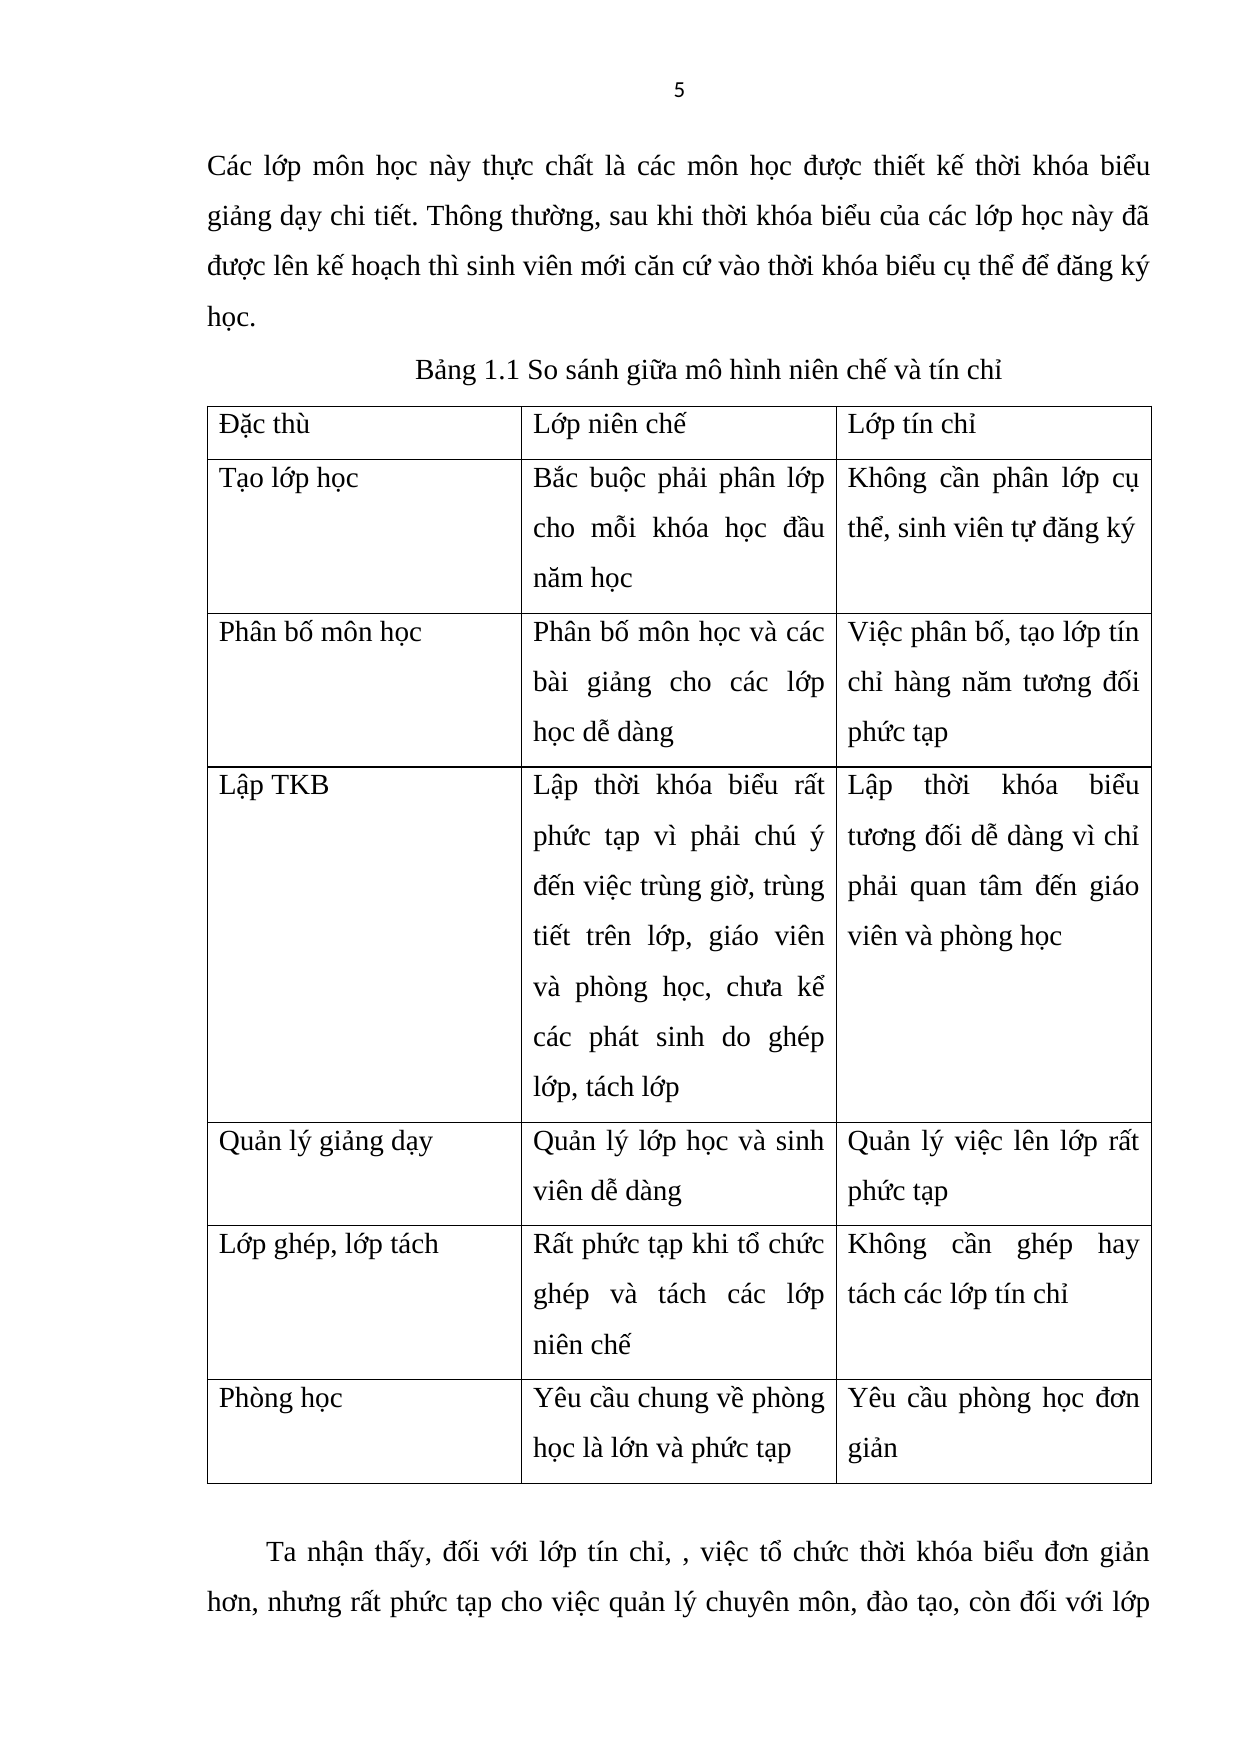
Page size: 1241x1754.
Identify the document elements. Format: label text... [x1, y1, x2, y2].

table_cell Phòng học [208, 1380, 521, 1482]
table_cell Quản lý việc lên lớp rất phức tạp [837, 1123, 1151, 1225]
table_cell Lập thời khóa biểu rất phức tạp vì phải chú ý đến việc trùng giờ, trùng tiết trên lớp, giáo viên và phòng học, chưa kể các phát sinh do ghép lớp, tách lớp [522, 768, 836, 1122]
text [207, 148, 1152, 332]
table_cell Yêu cầu phòng học đơn giản [837, 1380, 1151, 1482]
table_header Đặc thù [208, 407, 521, 459]
list Bảng 1.1 So sánh giữa mô hình niên chế và tín chỉ [207, 352, 1152, 386]
table_header Lớp tín chỉ [837, 407, 1151, 459]
table_cell Việc phân bố, tạo lớp tín chỉ hàng năm tương đối phức tạp [837, 614, 1151, 766]
table_cell Phân bố môn học và các bài giảng cho các lớp học dễ dàng [522, 614, 836, 766]
table_cell Bắc buộc phải phân lớp cho mỗi khóa học đầu năm học [522, 460, 836, 613]
table_cell Quản lý lớp học và sinh viên dễ dàng [522, 1123, 836, 1225]
table_cell Lập thời khóa biểu tương đối dễ dàng vì chỉ phải quan tâm đến giáo viên và phòng học [837, 768, 1151, 1122]
table_cell Không cần phân lớp cụ thể, sinh viên tự đăng ký [837, 460, 1151, 613]
table_cell Lập TKB [208, 768, 521, 1122]
table_cell Quản lý giảng dạy [208, 1123, 521, 1225]
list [207, 1534, 1152, 1618]
table_cell Không cần ghép hay tách các lớp tín chỉ [837, 1226, 1151, 1379]
table_cell Lớp ghép, lớp tách [208, 1226, 521, 1379]
table_cell Yêu cầu chung về phòng học là lớn và phức tạp [522, 1380, 836, 1482]
table_header Lớp niên chế [522, 407, 836, 459]
table_cell Rất phức tạp khi tổ chức ghép và tách các lớp niên chế [522, 1226, 836, 1379]
table_cell Tạo lớp học [208, 460, 521, 613]
table_cell Phân bố môn học [208, 614, 521, 766]
